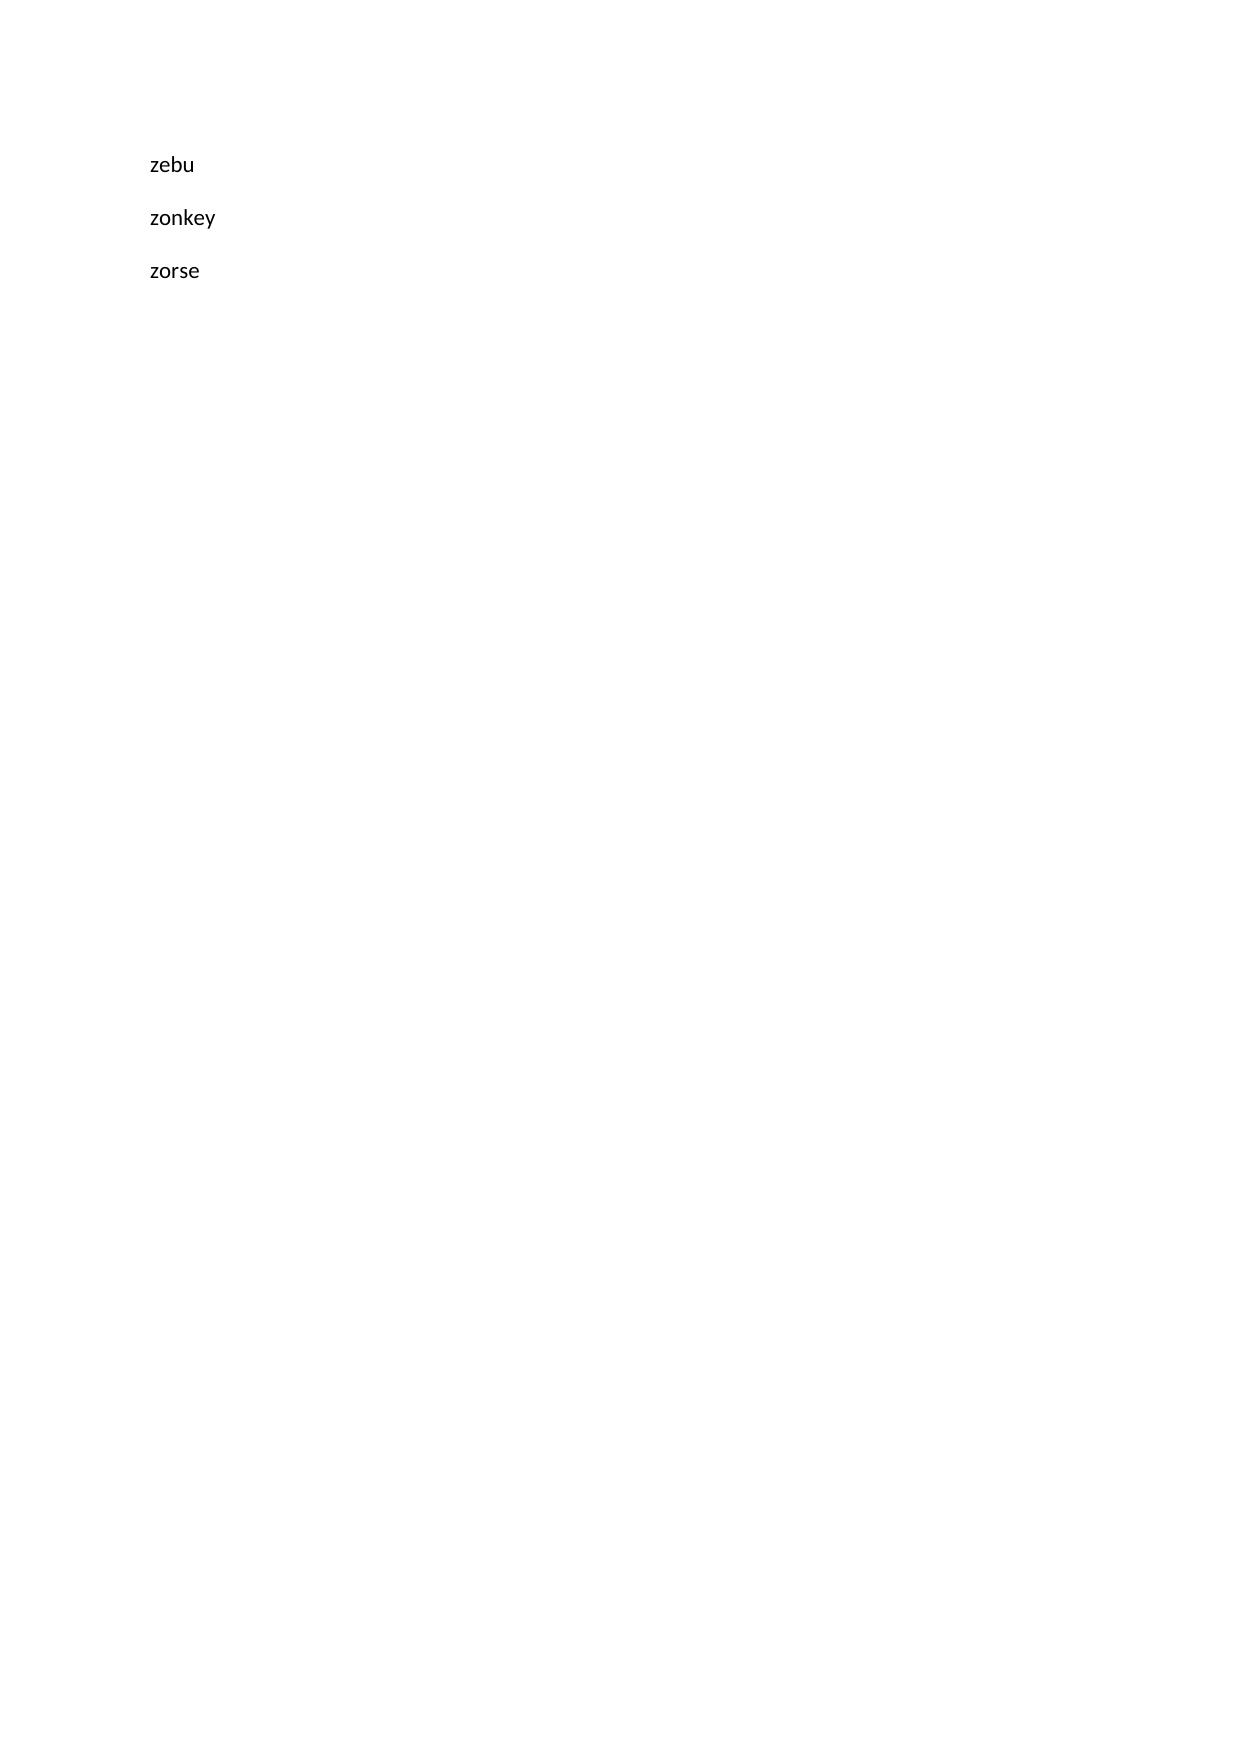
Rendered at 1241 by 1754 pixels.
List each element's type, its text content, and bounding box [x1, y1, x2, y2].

text zonkey [150, 203, 1090, 231]
text zorse [150, 256, 1090, 284]
text zebu [150, 150, 1090, 178]
